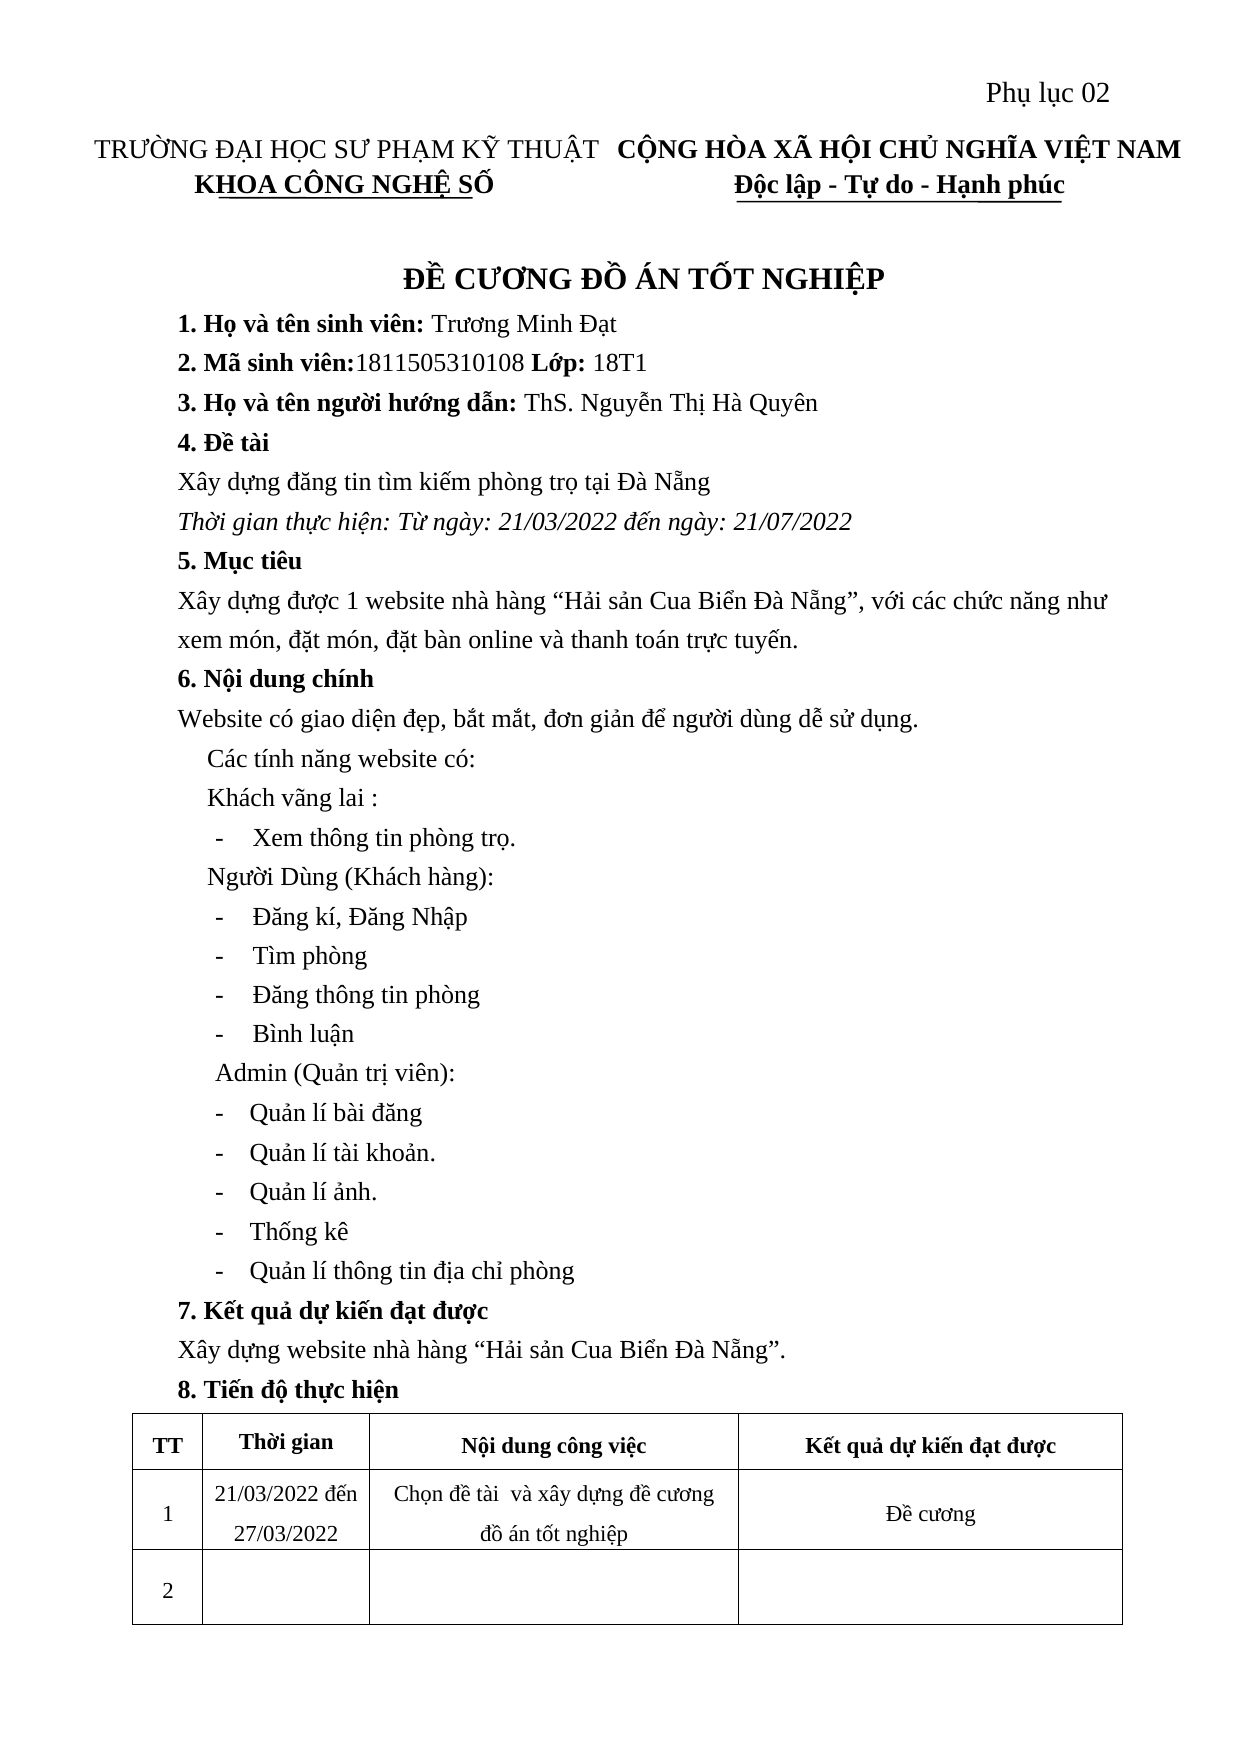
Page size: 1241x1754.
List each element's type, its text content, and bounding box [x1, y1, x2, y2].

table_header TT [133, 1414, 202, 1469]
text - Quản lí ảnh. [215, 1176, 1110, 1206]
text ĐỀ CƯƠNG ĐỒ ÁN TỐT NGHIỆP [177, 261, 1110, 297]
table_cell Chọn đề tài và xây dựng đề cương đồ án tốt nghiệp [370, 1470, 738, 1549]
table_header Kết quả dự kiến đạt được [739, 1414, 1122, 1469]
list Bình luận [215, 1018, 1110, 1048]
text Người Dùng (Khách hàng): [207, 861, 1110, 891]
table_cell [739, 1550, 1122, 1624]
text Các tính năng website có: [207, 743, 1110, 773]
table_cell 2 [133, 1550, 202, 1624]
text Xây dựng đăng tin tìm kiếm phòng trọ tại Đà Nẵng [177, 466, 1093, 496]
table_header TRƯỜNG ĐẠI HỌC SƯ PHẠM KỸ THUẬT KHOA CÔNG NGHỆ SỐ [89, 133, 599, 236]
text Xây dựng website nhà hàng “Hải sản Cua Biển Đà Nẵng”. [177, 1334, 1110, 1364]
text - Quản lí bài đăng [215, 1097, 1110, 1127]
list Tìm phòng [215, 940, 1110, 970]
text Xây dựng được 1 website nhà hàng “Hải sản Cua Biển Đà Nẵng”, với các chức năng như xem món, đặt món, đặt bàn online và thanh toán trực tuyến. [177, 585, 1110, 654]
list Đăng thông tin phòng [215, 979, 1110, 1009]
text Khách vãng lai : [207, 782, 1110, 812]
table_cell Đề cương [739, 1470, 1122, 1549]
text Thời gian thực hiện: Từ ngày: 21/03/2022 đến ngày: 21/07/2022 [177, 506, 1110, 536]
table_cell [203, 1550, 369, 1624]
text 1. Họ và tên sinh viên: Trương Minh Đạt [177, 308, 1093, 338]
text Website có giao diện đẹp, bắt mắt, đơn giản để người dùng dễ sử dụng. [177, 703, 1110, 733]
text 6. Nội dung chính [177, 663, 1110, 693]
table_header Thời gian [203, 1414, 369, 1469]
table_cell [370, 1550, 738, 1624]
table_header Nội dung công việc [370, 1414, 738, 1469]
text - Quản lí thông tin địa chỉ phòng [215, 1255, 1110, 1285]
list Xem thông tin phòng trọ. [215, 822, 1110, 852]
text - Thống kê [215, 1216, 1110, 1246]
text 8. Tiến độ thực hiện [177, 1374, 1093, 1404]
text 7. Kết quả dự kiến đạt được [177, 1295, 1110, 1325]
text 5. Mục tiêu [177, 545, 1110, 575]
text 3. Họ và tên người hướng dẫn: ThS. Nguyễn Thị Hà Quyên [177, 387, 1110, 417]
text 2. Mã sinh viên:1811505310108 Lớp: 18T1 [177, 347, 1093, 377]
text 4. Đề tài [177, 427, 1110, 457]
table_cell 21/03/2022 đến 27/03/2022 [203, 1470, 369, 1549]
text - Quản lí tài khoản. [215, 1137, 1110, 1167]
text Admin (Quản trị viên): [215, 1057, 1110, 1087]
table_cell 1 [133, 1470, 202, 1549]
table_header CỘNG HÒA XÃ HỘI CHỦ NGHĨA VIỆT NAM Độc lập - Tự do - Hạnh phúc [600, 133, 1199, 236]
list Đăng kí, Đăng Nhập [215, 901, 1110, 931]
